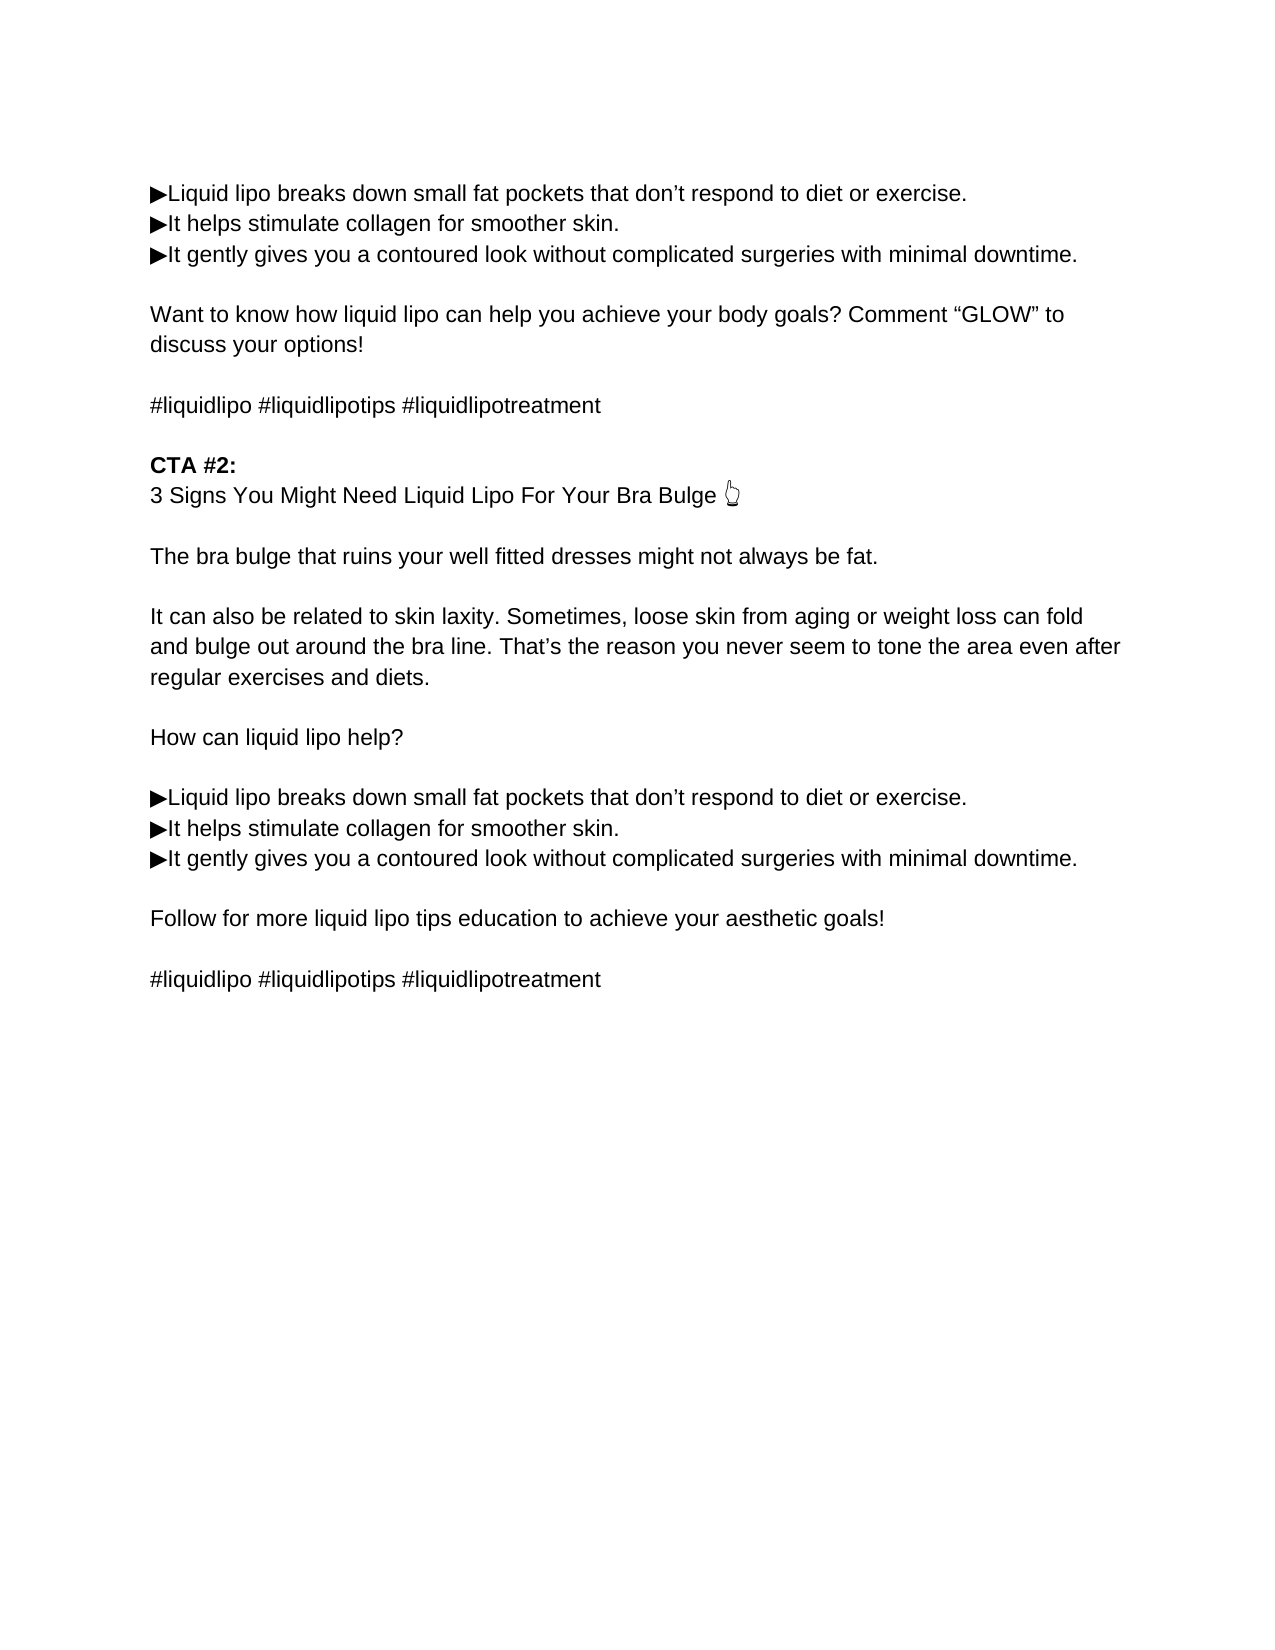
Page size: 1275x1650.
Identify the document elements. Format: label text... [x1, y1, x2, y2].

text ▶️Liquid lipo breaks down small fat pockets that don’t respond to diet or exercise. [150, 180, 1125, 207]
text #liquidlipo #liquidlipotips #liquidlipotreatment [150, 966, 1125, 992]
text #liquidlipo #liquidlipotips #liquidlipotreatment [150, 392, 1125, 418]
text ▶️It helps stimulate collagen for smoother skin. [150, 210, 1125, 237]
text Want to know how liquid lipo can help you achieve your body goals? Comment “GLOW” to discuss your options! [150, 301, 1125, 358]
text ▶️Liquid lipo breaks down small fat pockets that don’t respond to diet or exercise. [150, 784, 1125, 811]
text ▶️It gently gives you a contoured look without complicated surgeries with minimal downtime. [150, 845, 1125, 871]
text ▶️It gently gives you a contoured look without complicated surgeries with minimal downtime. [150, 241, 1125, 267]
text Follow for more liquid lipo tips education to achieve your aesthetic goals! [150, 905, 1125, 932]
text CTA #2: [150, 452, 1125, 478]
text The bra bulge that ruins your well fitted dresses might not always be fat. [150, 543, 1125, 569]
text How can liquid lipo help? [150, 724, 1125, 750]
text ▶️It helps stimulate collagen for smoother skin. [150, 814, 1125, 841]
text 3 Signs You Might Need Liquid Lipo For Your Bra Bulge 👆 [150, 482, 1125, 509]
text It can also be related to skin laxity. Sometimes, loose skin from aging or weight loss can fold and bulge out around the bra line. That’s the reason you never seem to tone the area even after regular exercises and diets. [150, 603, 1125, 690]
